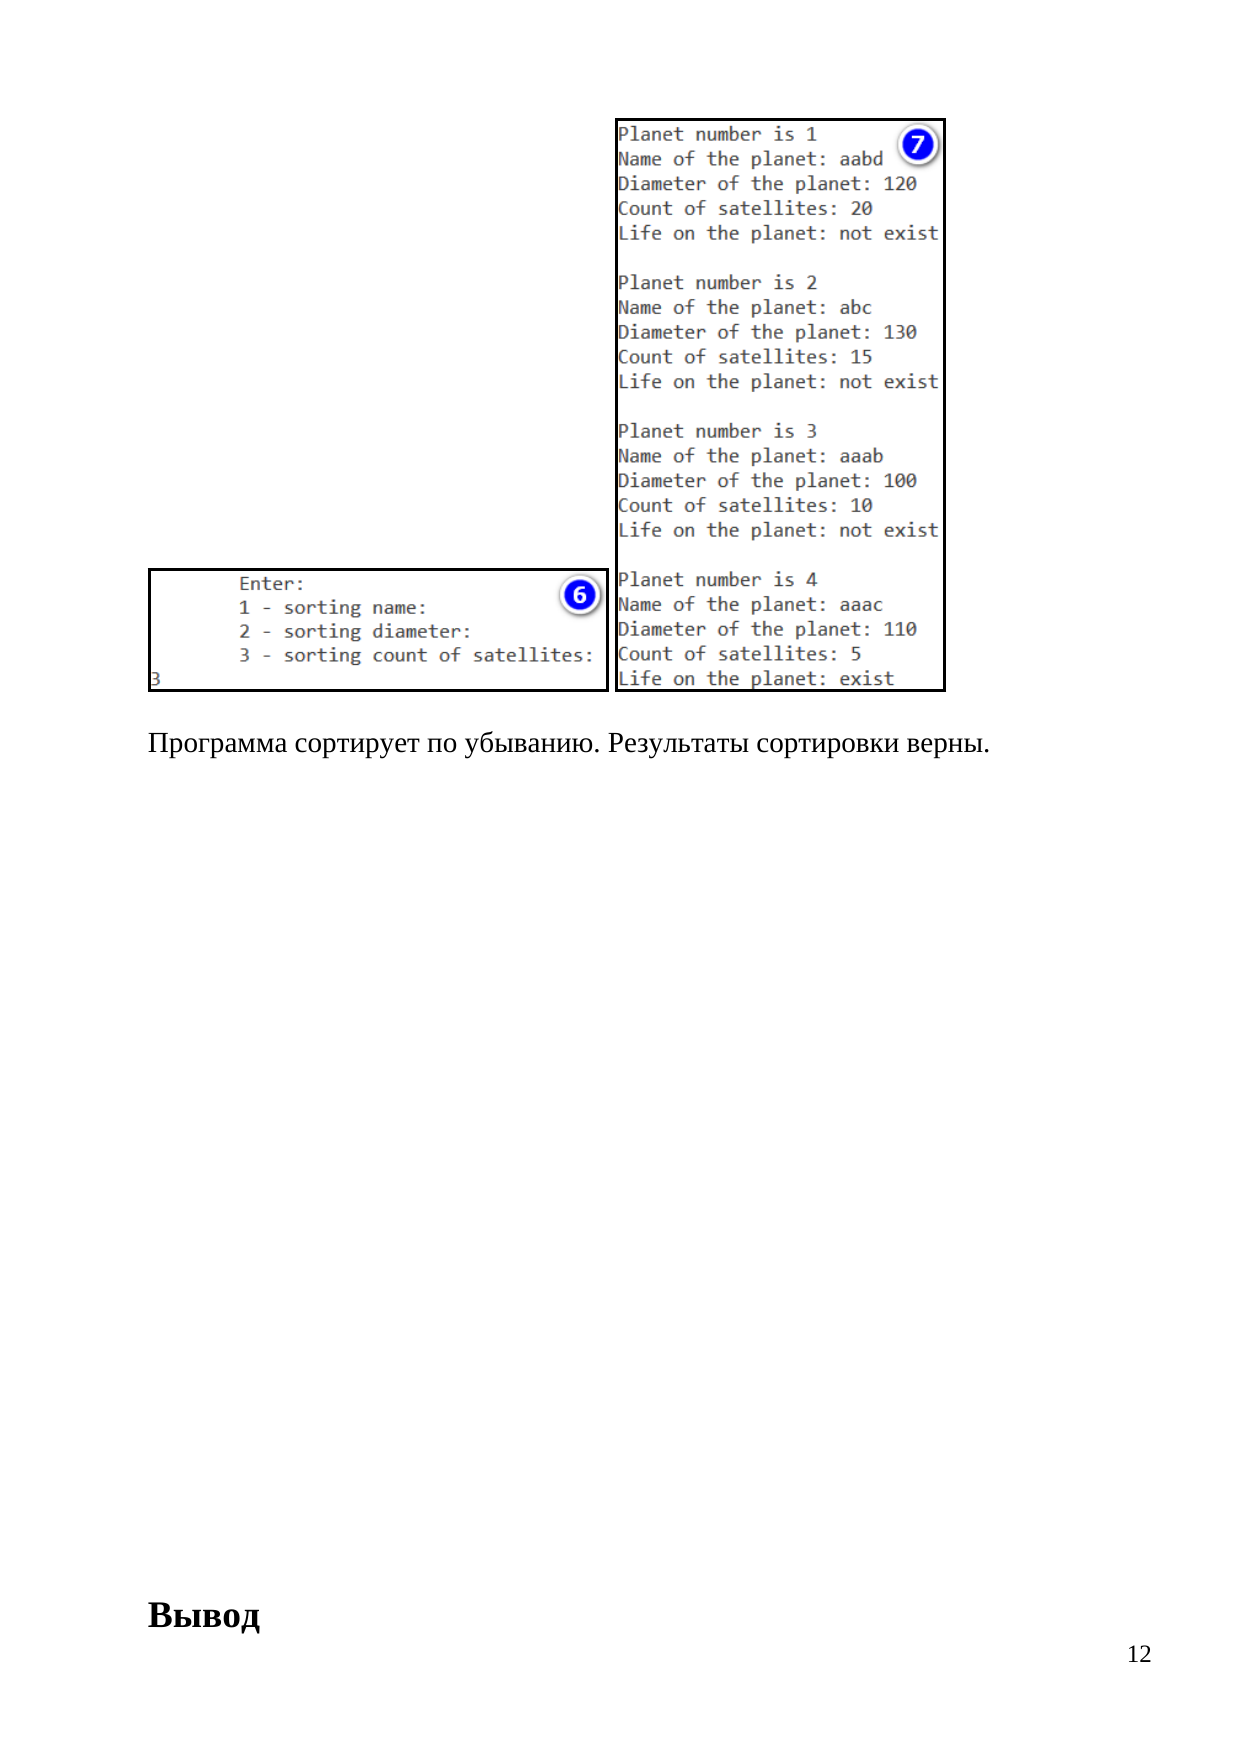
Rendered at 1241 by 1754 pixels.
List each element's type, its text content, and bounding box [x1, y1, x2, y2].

picture [151, 571, 606, 689]
text Вывод [148, 1593, 1152, 1636]
text Программа сортирует по убыванию. Результаты сортировки верны. [148, 725, 1152, 759]
picture [618, 121, 943, 689]
